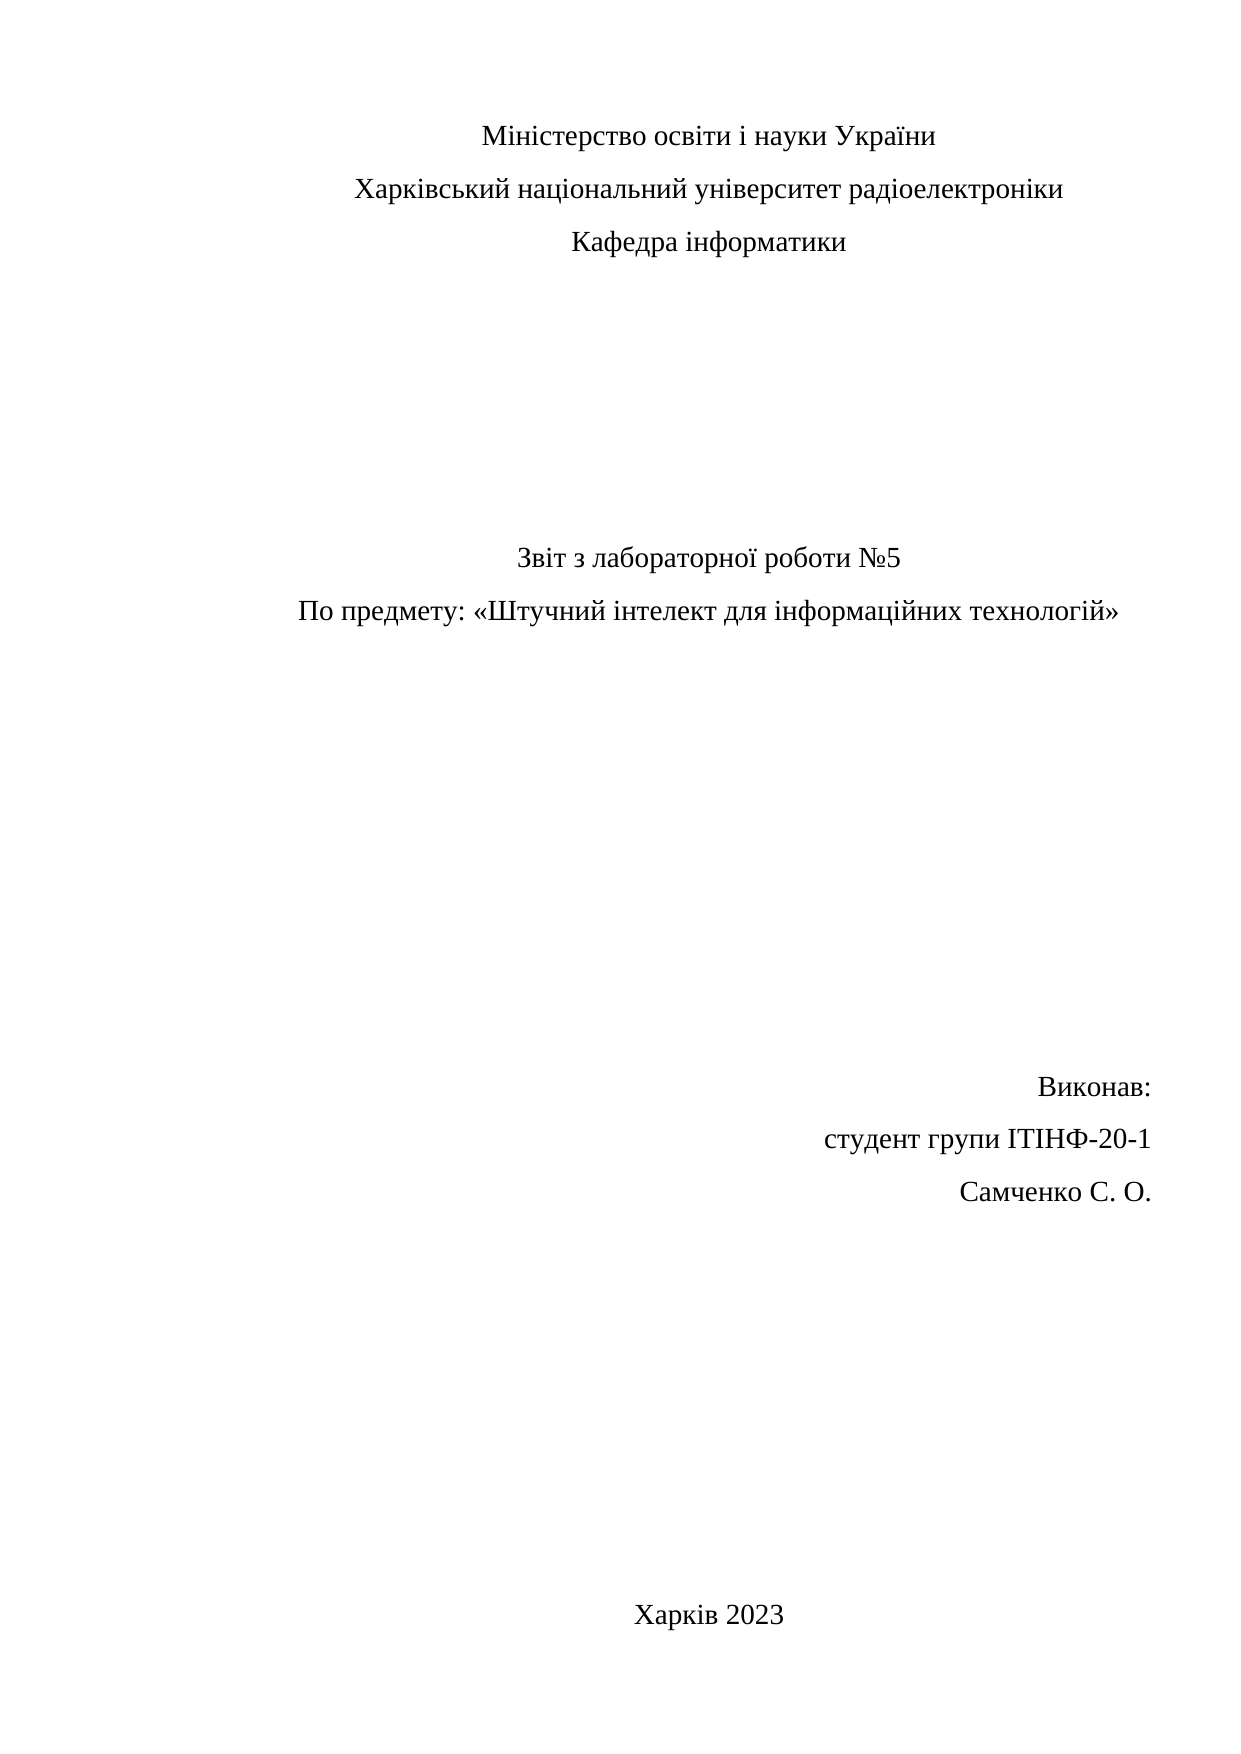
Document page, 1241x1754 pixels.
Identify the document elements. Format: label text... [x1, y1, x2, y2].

text Міністерство освіти і науки України [177, 118, 1152, 152]
text Харківський національний університет радіоелектроніки [177, 171, 1152, 204]
text Харків 2023 [177, 1597, 1152, 1630]
text Звіт з лабораторної роботи №5 [177, 541, 1152, 574]
text Самченко С. О. [177, 1174, 1152, 1208]
text По предмету: «Штучний інтелект для інформаційних технологій» [177, 593, 1152, 627]
text Кафедра інформатики [177, 224, 1152, 257]
text Виконав: [177, 1069, 1152, 1102]
text студент групи ІТІНФ-20-1 [177, 1122, 1152, 1155]
